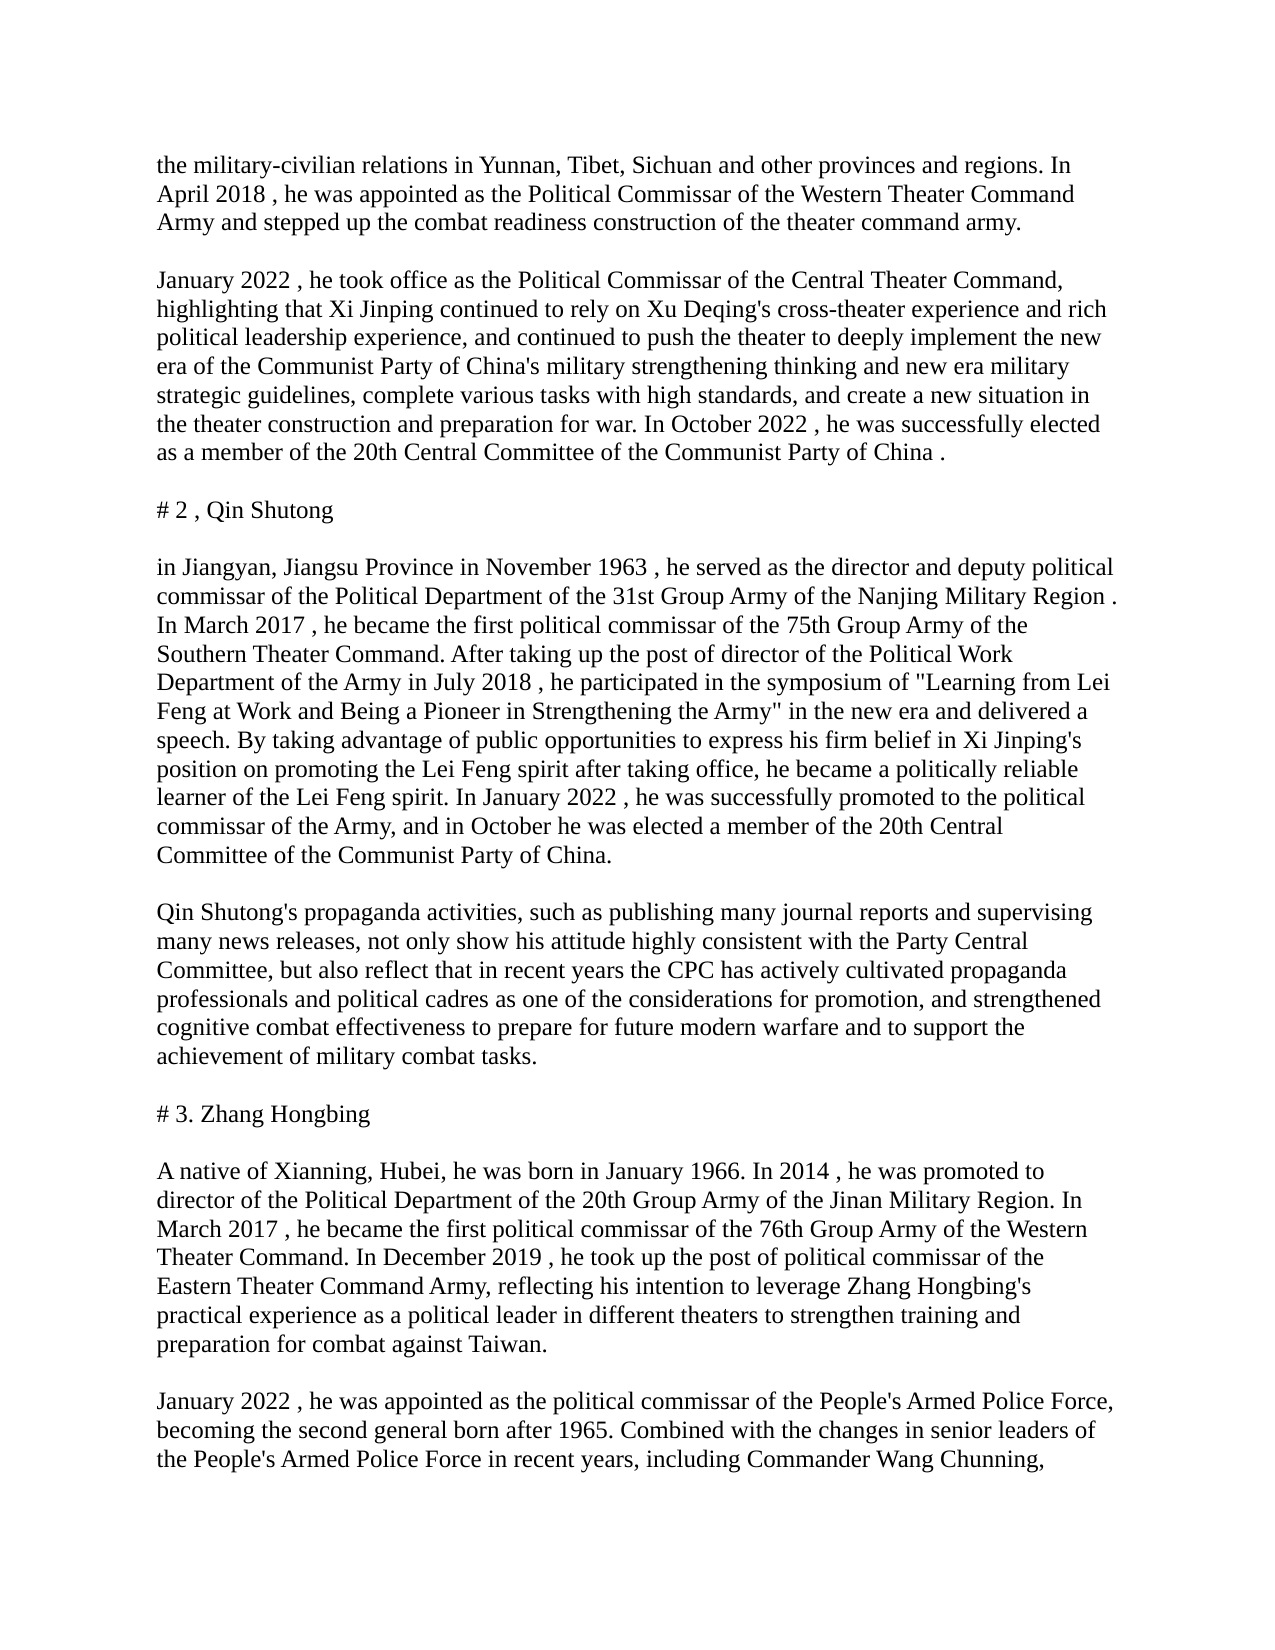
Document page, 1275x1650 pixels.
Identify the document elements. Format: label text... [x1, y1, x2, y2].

text # 3. Zhang Hongbing [156, 1099, 1118, 1127]
text in Jiangyan, Jiangsu Province in November 1963 , he served as the director and deputy political commissar of the Political Department of the 31st Group Army of the Nanjing Military Region . In March 2017 , he became the first political commissar of the 75th Group Army of the Southern Theater Command. After taking up the post of director of the Political Work Department of the Army in July 2018 , he participated in the symposium of "Learning from Lei Feng at Work and Being a Pioneer in Strengthening the Army" in the new era and delivered a speech. By taking advantage of public opportunities to express his firm belief in Xi Jinping's position on promoting the Lei Feng spirit after taking office, he became a politically reliable learner of the Lei Feng spirit. In January 2022 , he was successfully promoted to the political commissar of the Army, and in October he was elected a member of the 20th Central Committee of the Communist Party of China. [156, 552, 1118, 869]
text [156, 150, 1118, 236]
text A native of Xianning, Hubei, he was born in January 1966. In 2014 , he was promoted to director of the Political Department of the 20th Group Army of the Jinan Military Region. In March 2017 , he became the first political commissar of the 76th Group Army of the Western Theater Command. In December 2019 , he took up the post of political commissar of the Eastern Theater Command Army, reflecting his intention to leverage Zhang Hongbing's practical experience as a political leader in different theaters to strengthen training and preparation for combat against Taiwan. [156, 1156, 1118, 1357]
text # 2 , Qin Shutong [156, 495, 1118, 524]
text Qin Shutong's propaganda activities, such as publishing many journal reports and supervising many news releases, not only show his attitude highly consistent with the Party Central Committee, but also reflect that in recent years the CPC has actively cultivated propaganda professionals and political cadres as one of the considerations for promotion, and strengthened cognitive combat effectiveness to prepare for future modern warfare and to support the achievement of military combat tasks. [156, 897, 1118, 1070]
text January 2022 , he took office as the Political Commissar of the Central Theater Command, highlighting that Xi Jinping continued to rely on Xu Deqing's cross-theater experience and rich political leadership experience, and continued to push the theater to deeply implement the new era of the Communist Party of China's military strengthening thinking and new era military strategic guidelines, complete various tasks with high standards, and create a new situation in the theater construction and preparation for war. In October 2022 , he was successfully elected as a member of the 20th Central Committee of the Communist Party of China . [156, 265, 1118, 466]
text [156, 1386, 1118, 1472]
